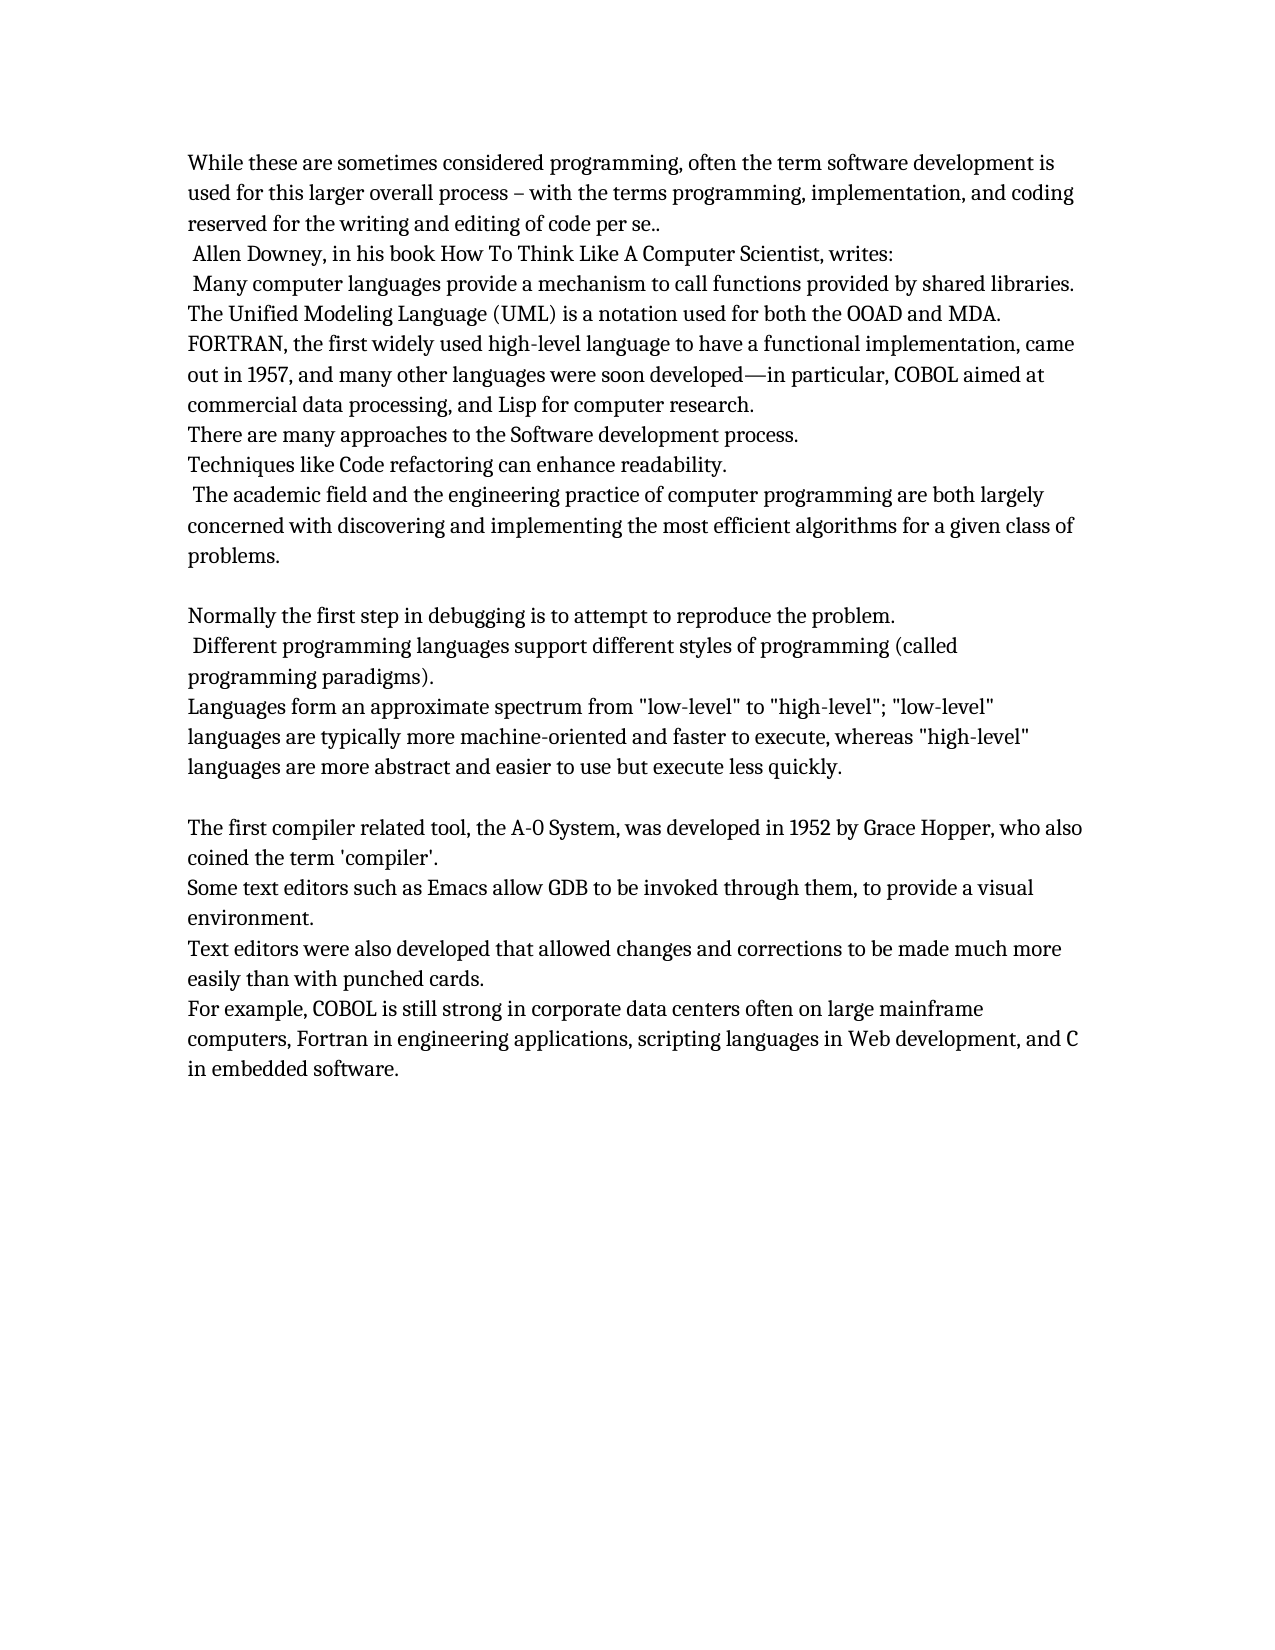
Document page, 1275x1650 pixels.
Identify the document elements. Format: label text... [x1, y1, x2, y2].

text While these are sometimes considered programming, often the term software development is used for this larger overall process – with the terms programming, implementation, and coding reserved for the writing and editing of code per se.. Allen Downey, in his book How To Think Like A Computer Scientist, writes: Many computer languages provide a mechanism to call functions provided by shared libraries. The Unified Modeling Language (UML) is a notation used for both the OOAD and MDA. FORTRAN, the first widely used high-level language to have a functional implementation, came out in 1957, and many other languages were soon developed—in particular, COBOL aimed at commercial data processing, and Lisp for computer research. There are many approaches to the Software development process. Techniques like Code refactoring can enhance readability. The academic field and the engineering practice of computer programming are both largely concerned with discovering and implementing the most efficient algorithms for a given class of problems. Normally the first step in debugging is to attempt to reproduce the problem. Different programming languages support different styles of programming (called programming paradigms). Languages form an approximate spectrum from "low-level" to "high-level"; "low-level" languages are typically more machine-oriented and faster to execute, whereas "high-level" languages are more abstract and easier to use but execute less quickly. The first compiler related tool, the A-0 System, was developed in 1952 by Grace Hopper, who also coined the term 'compiler'. Some text editors such as Emacs allow GDB to be invoked through them, to provide a visual environment. Text editors were also developed that allowed changes and corrections to be made much more easily than with punched cards. For example, COBOL is still strong in corporate data centers often on large mainframe computers, Fortran in engineering applications, scripting languages in Web development, and C in embedded software. [187, 150, 1087, 1083]
